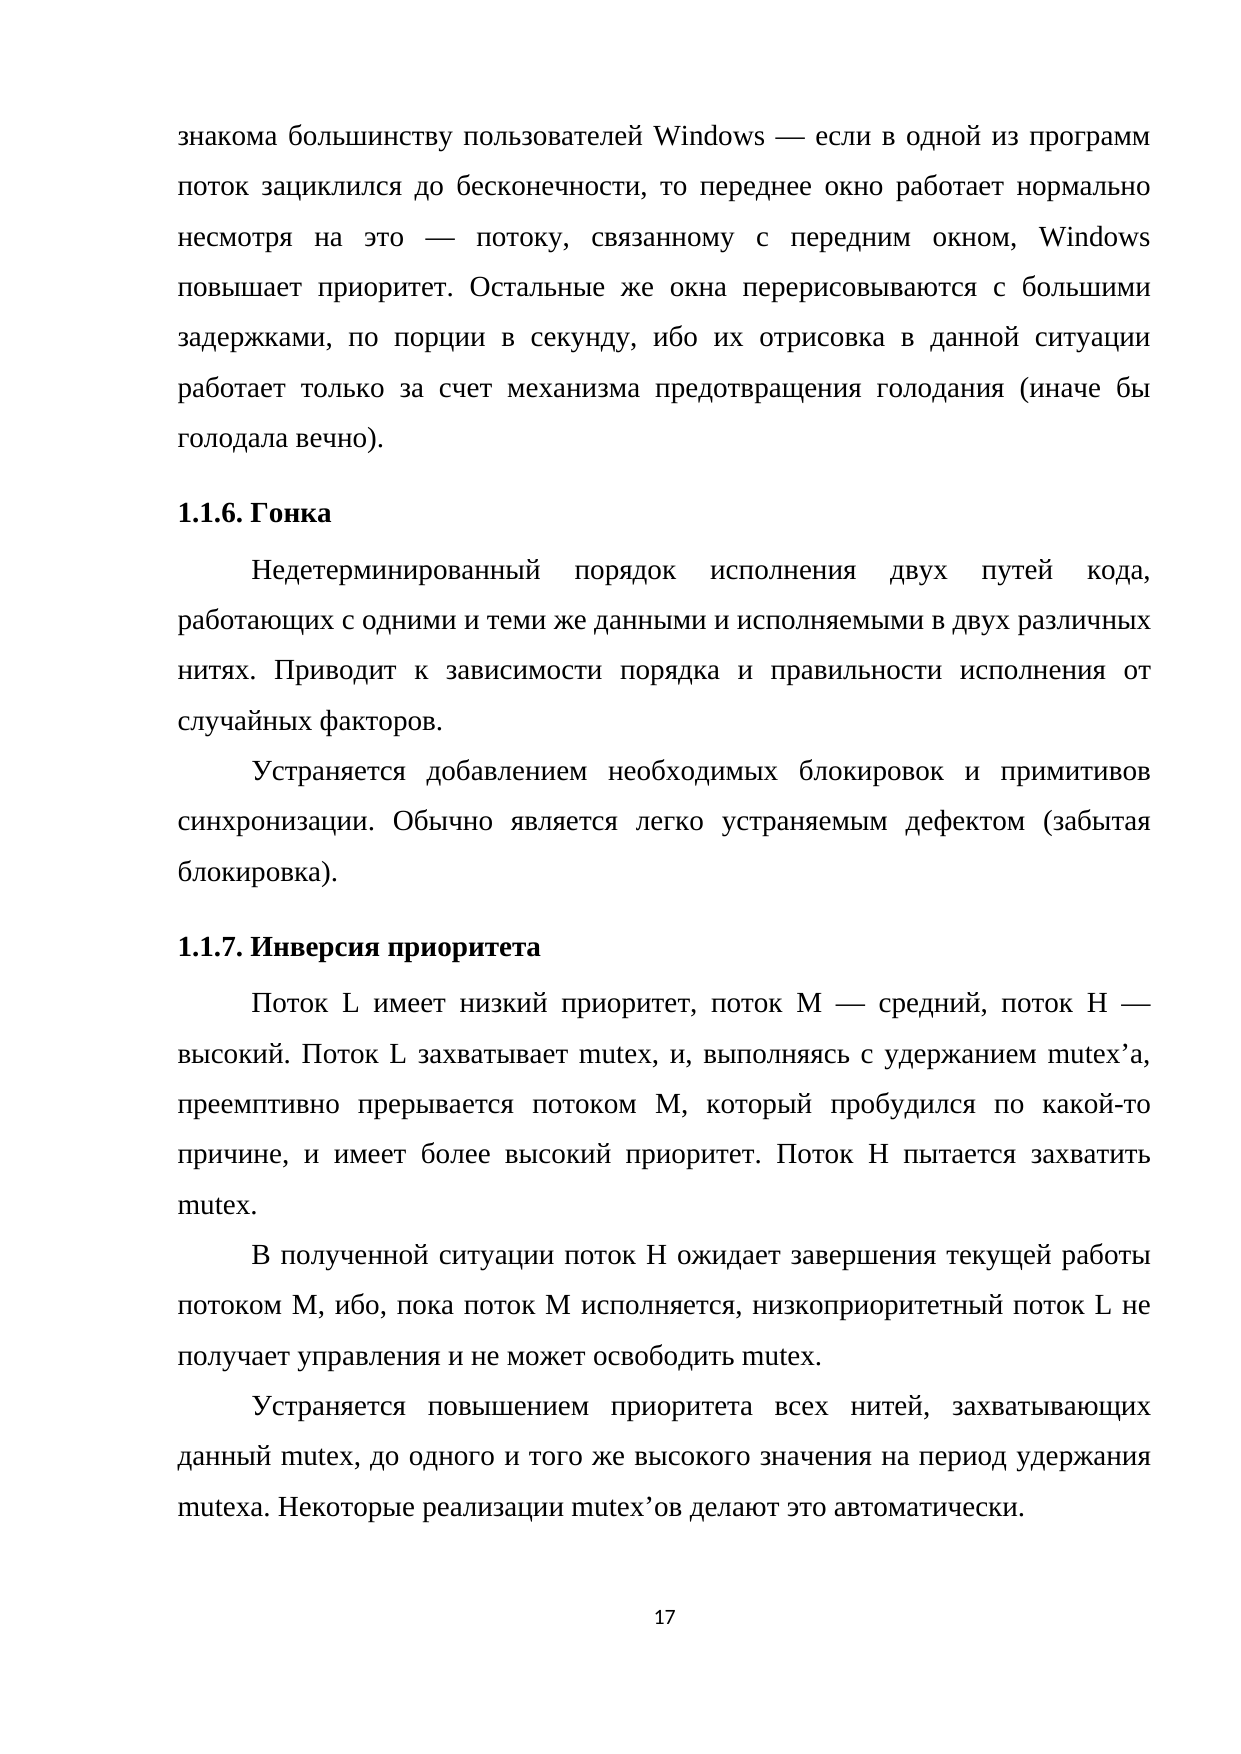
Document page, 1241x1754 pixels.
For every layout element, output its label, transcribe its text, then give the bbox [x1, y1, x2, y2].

text Устраняется повышением приоритета всех нитей, захватывающих данный mutex, до одного и того же высокого значения на период удержания mutexa. Некоторые реализации mutex’ов делают это автоматически. [177, 1388, 1152, 1522]
text Поток L имеет низкий приоритет, поток M — средний, поток H — высокий. Поток L захватывает mutex, и, выполняясь с удержанием mutex’а, преемптивно прерывается потоком M, который пробудился по какой-то причине, и имеет более высокий приоритет. Поток H пытается захватить mutex. [177, 986, 1152, 1220]
text Недетерминированный порядок исполнения двух путей кода, работающих с одними и теми же данными и исполняемыми в двух различных нитях. Приводит к зависимости порядка и правильности исполнения от случайных факторов. [177, 552, 1152, 736]
text Гонка [177, 495, 1152, 529]
text В полученной ситуации поток H ожидает завершения текущей работы потоком M, ибо, пока поток M исполняется, низкоприоритетный поток L не получает управления и не может освободить mutex. [177, 1237, 1152, 1371]
text Инверсия приоритета [177, 929, 1152, 963]
text Устраняется добавлением необходимых блокировок и примитивов синхронизации. Обычно является легко устраняемым дефектом (забытая блокировка). [177, 753, 1152, 887]
